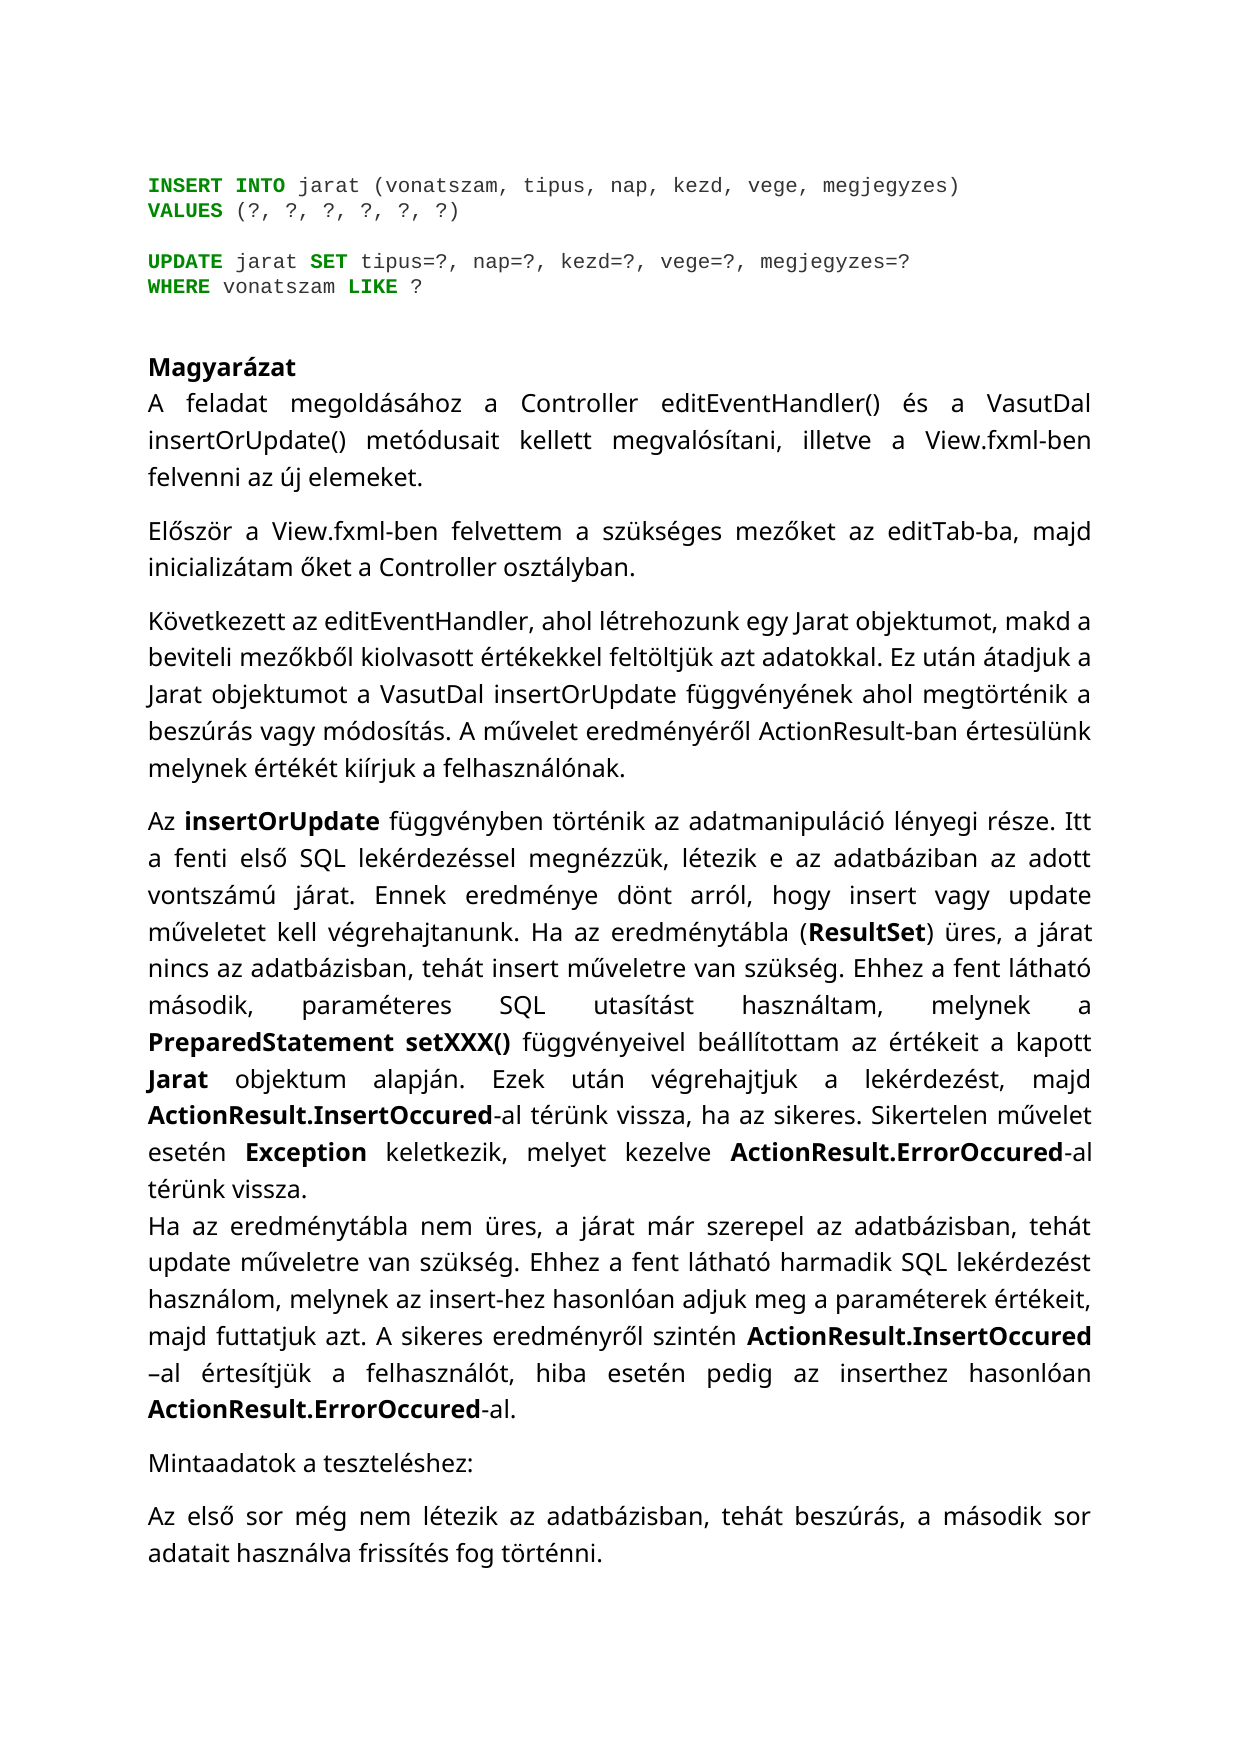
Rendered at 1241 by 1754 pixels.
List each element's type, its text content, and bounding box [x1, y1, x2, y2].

text UPDATE jarat SET tipus=?, nap=?, kezd=?, vege=?, megjegyzes=? [148, 249, 1093, 275]
text A feladat megoldásához a Controller editEventHandler() és a VasutDal insertOrUpdate() metódusait kellett megvalósítani, illetve a View.fxml-ben felvenni az új elemeket. [148, 386, 1093, 494]
text WHERE vonatszam LIKE ? [148, 275, 1093, 300]
text VALUES (?, ?, ?, ?, ?, ?) [148, 198, 1093, 224]
text Először a View.fxml-ben felvettem a szükséges mezőket az editTab-ba, majd inicializátam őket a Controller osztályban. [148, 513, 1093, 584]
text Az első sor még nem létezik az adatbázisban, tehát beszúrás, a második sor adatait használva frissítés fog történni. [148, 1499, 1093, 1570]
text Az insertOrUpdate függvényben történik az adatmanipuláció lényegi része. Itt a fenti első SQL lekérdezéssel megnézzük, létezik e az adatbáziban az adott vontszámú járat. Ennek eredménye dönt arról, hogy insert vagy update műveletet kell végrehajtanunk. Ha az eredménytábla (ResultSet) üres, a járat nincs az adatbázisban, tehát insert műveletre van szükség. Ehhez a fent látható második, paraméteres SQL utasítást használtam, melynek a PreparedStatement setXXX() függvényeivel beállítottam az értékeit a kapott Jarat objektum alapján. Ezek után végrehajtjuk a lekérdezést, majd ActionResult.InsertOccured-al térünk vissza, ha az sikeres. Sikertelen művelet esetén Exception keletkezik, melyet kezelve ActionResult.ErrorOccured-al térünk vissza. [148, 804, 1093, 1206]
text Mintaadatok a teszteléshez: [148, 1446, 1093, 1480]
text Ha az eredménytábla nem üres, a járat már szerepel az adatbázisban, tehát update műveletre van szükség. Ehhez a fent látható harmadik SQL lekérdezést használom, melynek az insert-hez hasonlóan adjuk meg a paraméterek értékeit, majd futtatjuk azt. A sikeres eredményről szintén ActionResult.InsertOccured –al értesítjük a felhasználót, hiba esetén pedig az inserthez hasonlóan ActionResult.ErrorOccured-al. [148, 1208, 1093, 1426]
text INSERT INTO jarat (vonatszam, tipus, nap, kezd, vege, megjegyzes) [148, 173, 1093, 198]
text Következett az editEventHandler, ahol létrehozunk egy Jarat objektumot, makd a beviteli mezőkből kiolvasott értékekkel feltöltjük azt adatokkal. Ez után átadjuk a Jarat objektumot a VasutDal insertOrUpdate függvényének ahol megtörténik a beszúrás vagy módosítás. A művelet eredményéről ActionResult-ban értesülünk melynek értékét kiírjuk a felhasználónak. [148, 603, 1093, 784]
subtitle Magyarázat [148, 349, 1093, 383]
